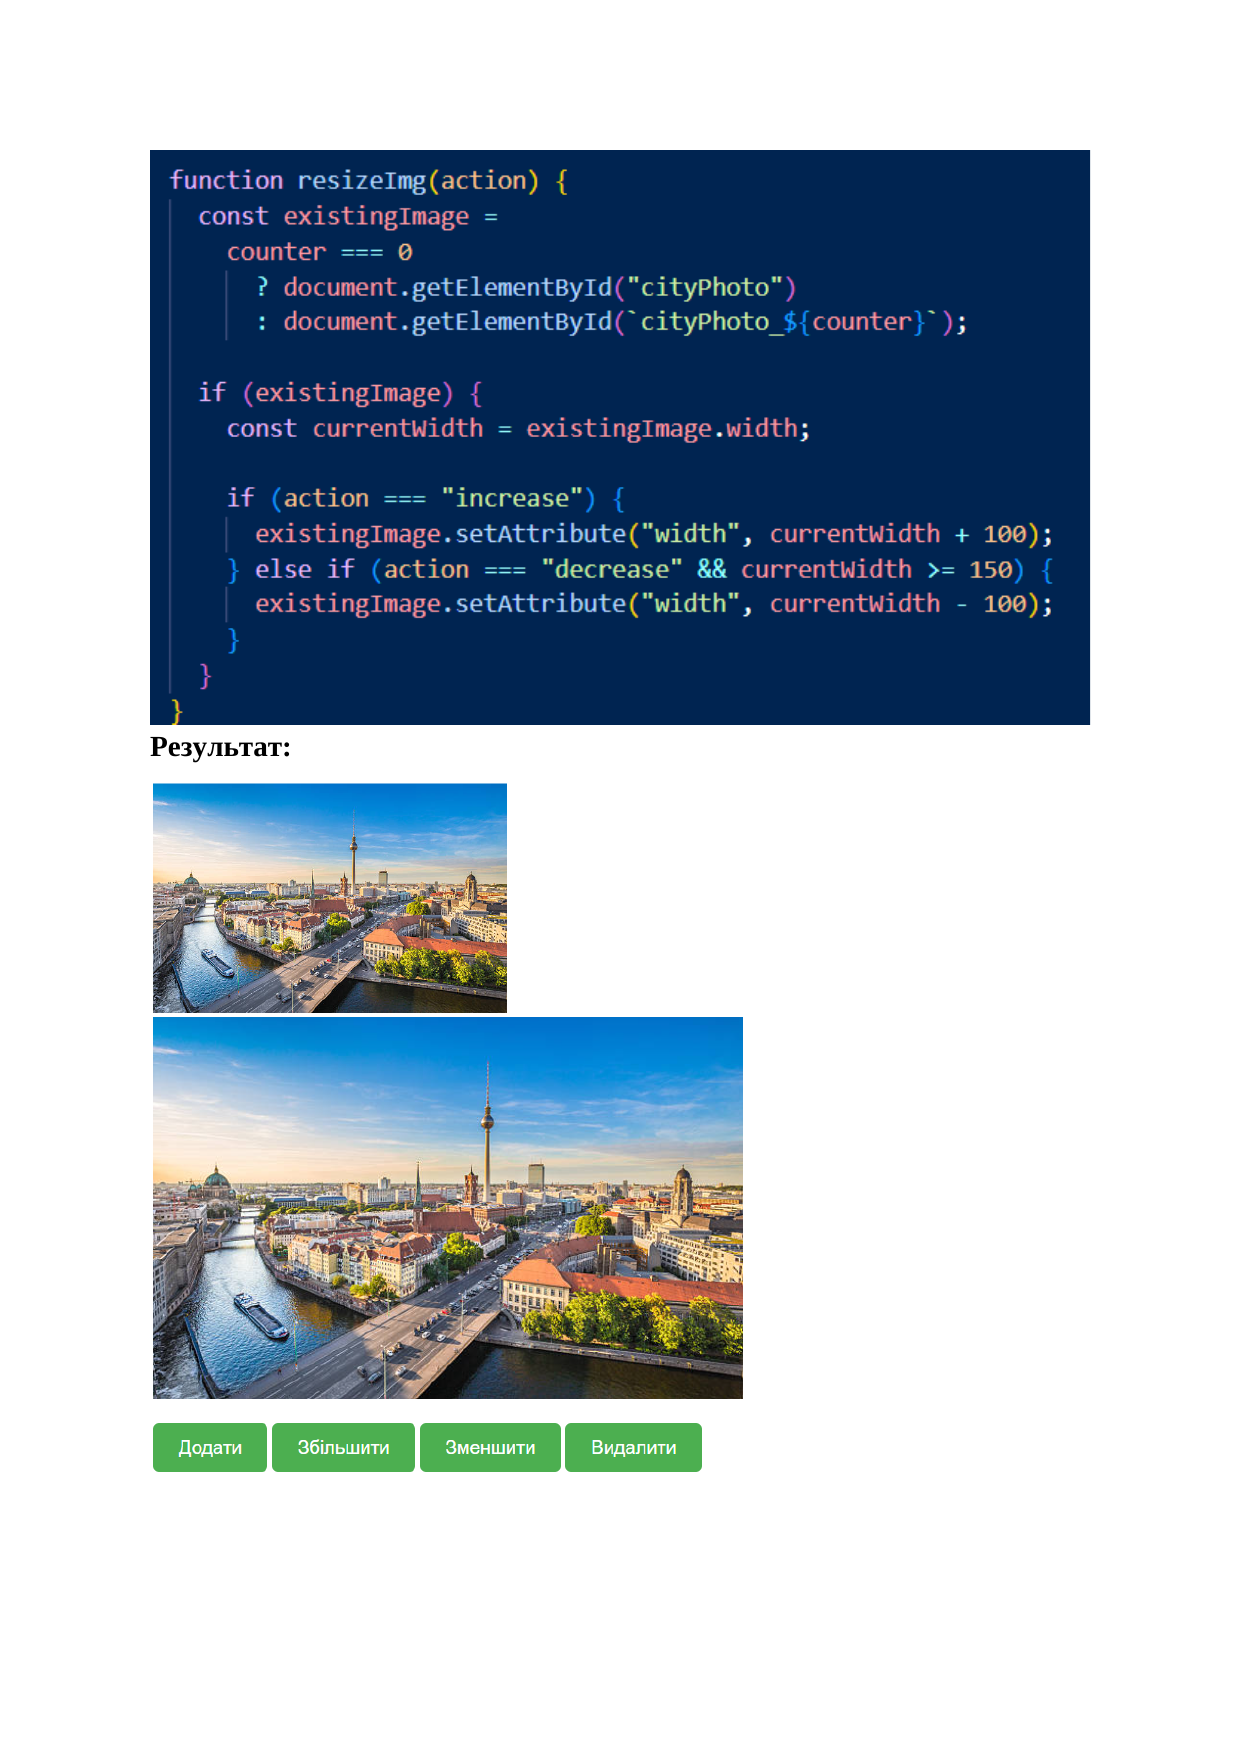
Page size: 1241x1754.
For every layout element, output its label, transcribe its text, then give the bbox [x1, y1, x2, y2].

picture [150, 150, 1091, 725]
text Результат: [150, 729, 1090, 762]
picture [150, 767, 874, 1531]
